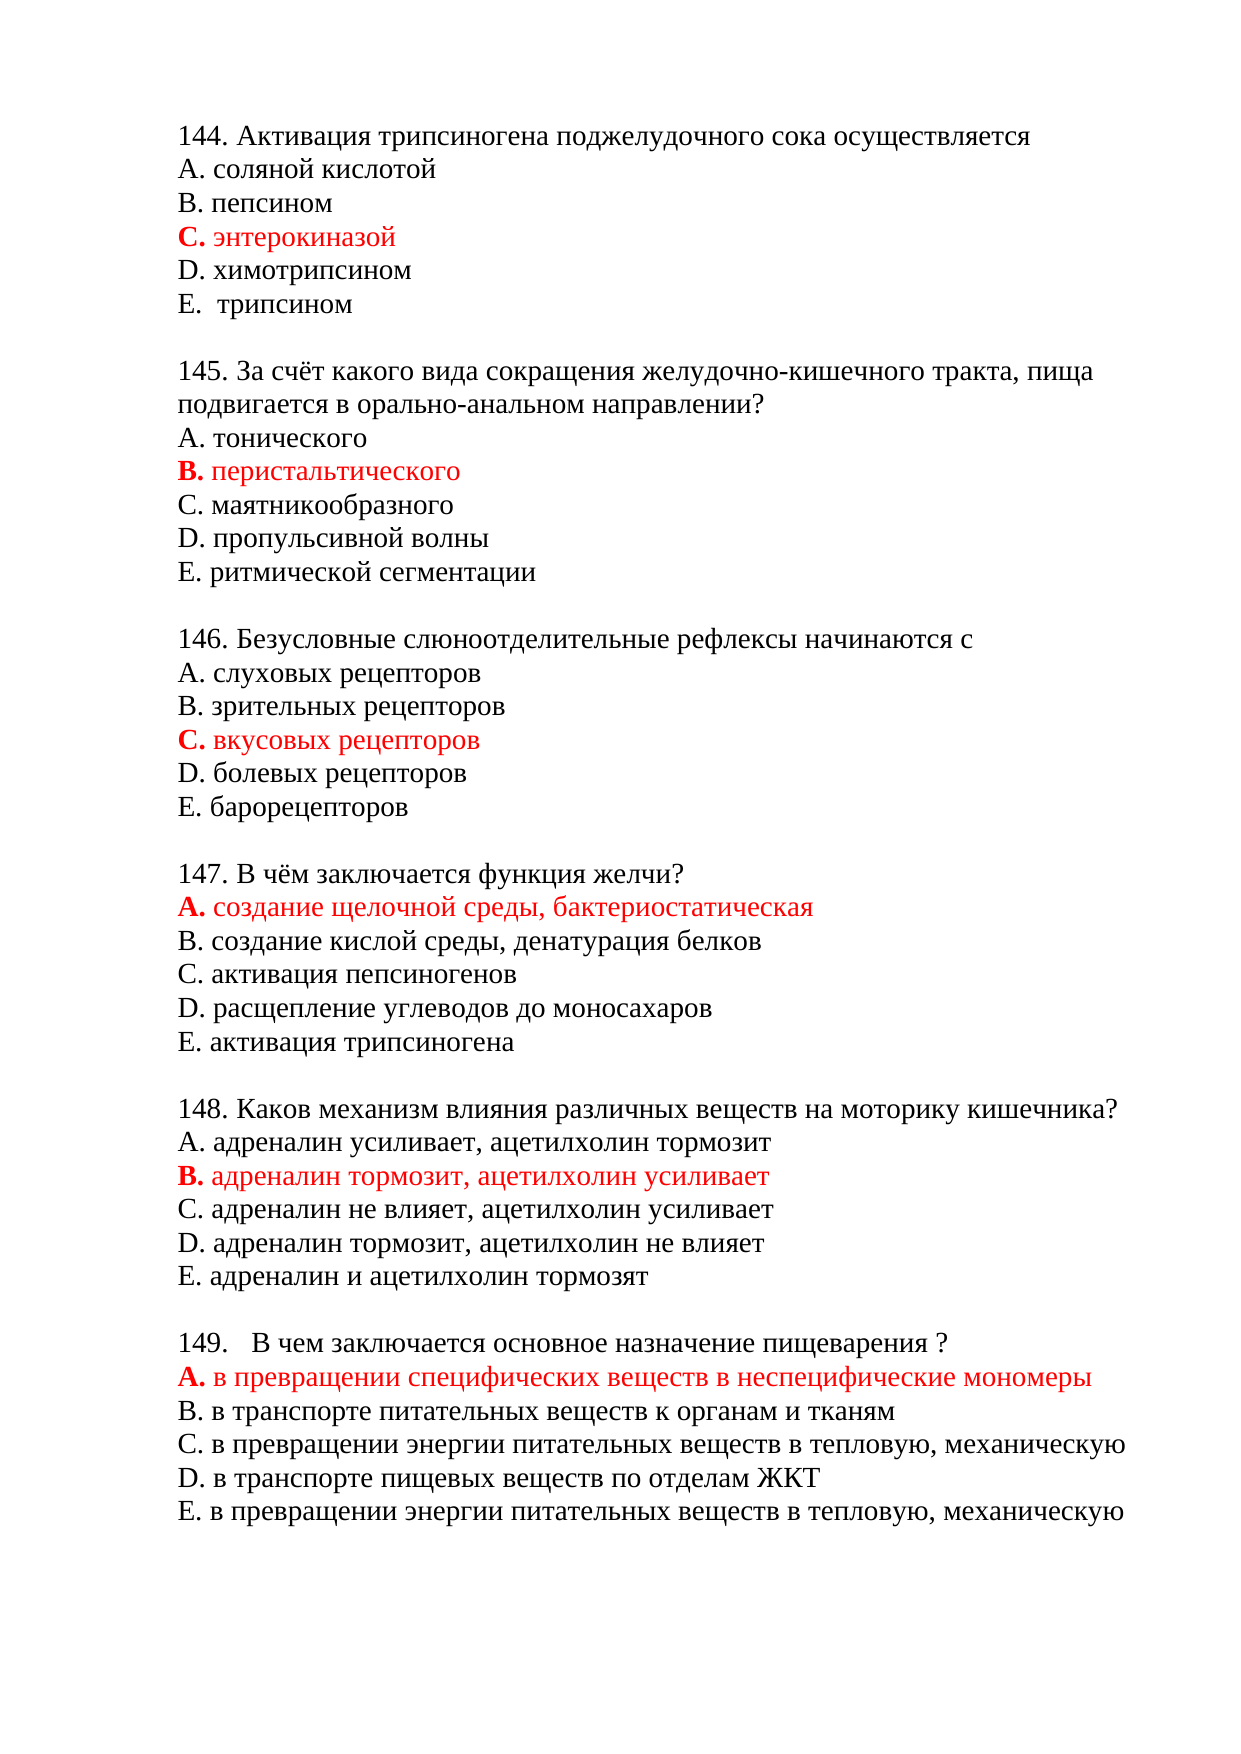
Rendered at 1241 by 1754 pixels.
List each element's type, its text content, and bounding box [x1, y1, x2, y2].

list D. болевых рецепторов [177, 755, 1152, 789]
list С. адреналин не влияет, ацетилхолин усиливает [177, 1191, 1152, 1225]
text B. в транспорте питательных веществ к органам и тканям [177, 1393, 1152, 1426]
list B. зрительных рецепторов [177, 688, 1152, 722]
list D. адреналин тормозит, ацетилхолин не влияет [177, 1225, 1152, 1258]
list А. создание щелочной среды, бактериостатическая [177, 889, 1152, 923]
list Безусловные слюноотделительные рефлексы начинаются с [177, 621, 1152, 655]
list Е. ритмической сегментации [177, 554, 1152, 588]
list C. маятникообразного [177, 487, 1152, 521]
list Активация трипсиногена поджелудочного сока осуществляется [177, 118, 1152, 152]
list За счёт какого вида сокращения желудочно-кишечного тракта, пища подвигается в орально-анальном направлении? [177, 353, 1152, 420]
list Е. трипсином [177, 286, 1152, 319]
text Е. барорецепторов [177, 789, 1152, 822]
list В чём заключается функция желчи? [177, 856, 1152, 889]
list C. энтерокиназой [177, 219, 1152, 252]
list B. создание кислой среды, денатурация белков [177, 923, 1152, 957]
list C. вкусовых рецепторов [177, 722, 1152, 755]
list B. перистальтического [177, 453, 1152, 487]
list В чем заключается основное назначение пищеварения ? [177, 1326, 1152, 1359]
list D. пропульсивной волны [177, 521, 1152, 554]
text А. в превращении специфических веществ в неспецифические мономеры [177, 1359, 1152, 1393]
list C. активация пепсиногенов [177, 957, 1152, 990]
list D. расщепление углеводов до моносахаров [177, 990, 1152, 1024]
list А. слуховых рецепторов [177, 655, 1152, 688]
list А. адреналин усиливает, ацетилхолин тормозит [177, 1124, 1152, 1158]
text C. в превращении энергии питательных веществ в тепловую, механическую [177, 1426, 1152, 1460]
list Каков механизм влияния различных веществ на моторику кишечника? [177, 1091, 1152, 1124]
list Е. адреналин и ацетилхолин тормозят [177, 1258, 1152, 1292]
list А. тонического [177, 420, 1152, 453]
list В. адреналин тормозит, ацетилхолин усиливает [177, 1158, 1152, 1191]
text Е. в превращении энергии питательных веществ в тепловую, механическую [177, 1493, 1152, 1527]
list А. соляной кислотой [177, 152, 1152, 185]
list Е. активация трипсиногена [177, 1024, 1152, 1057]
list B. пепсином [177, 185, 1152, 219]
text D. в транспорте пищевых веществ по отделам ЖКТ [177, 1460, 1152, 1493]
list D. химотрипсином [177, 252, 1152, 286]
